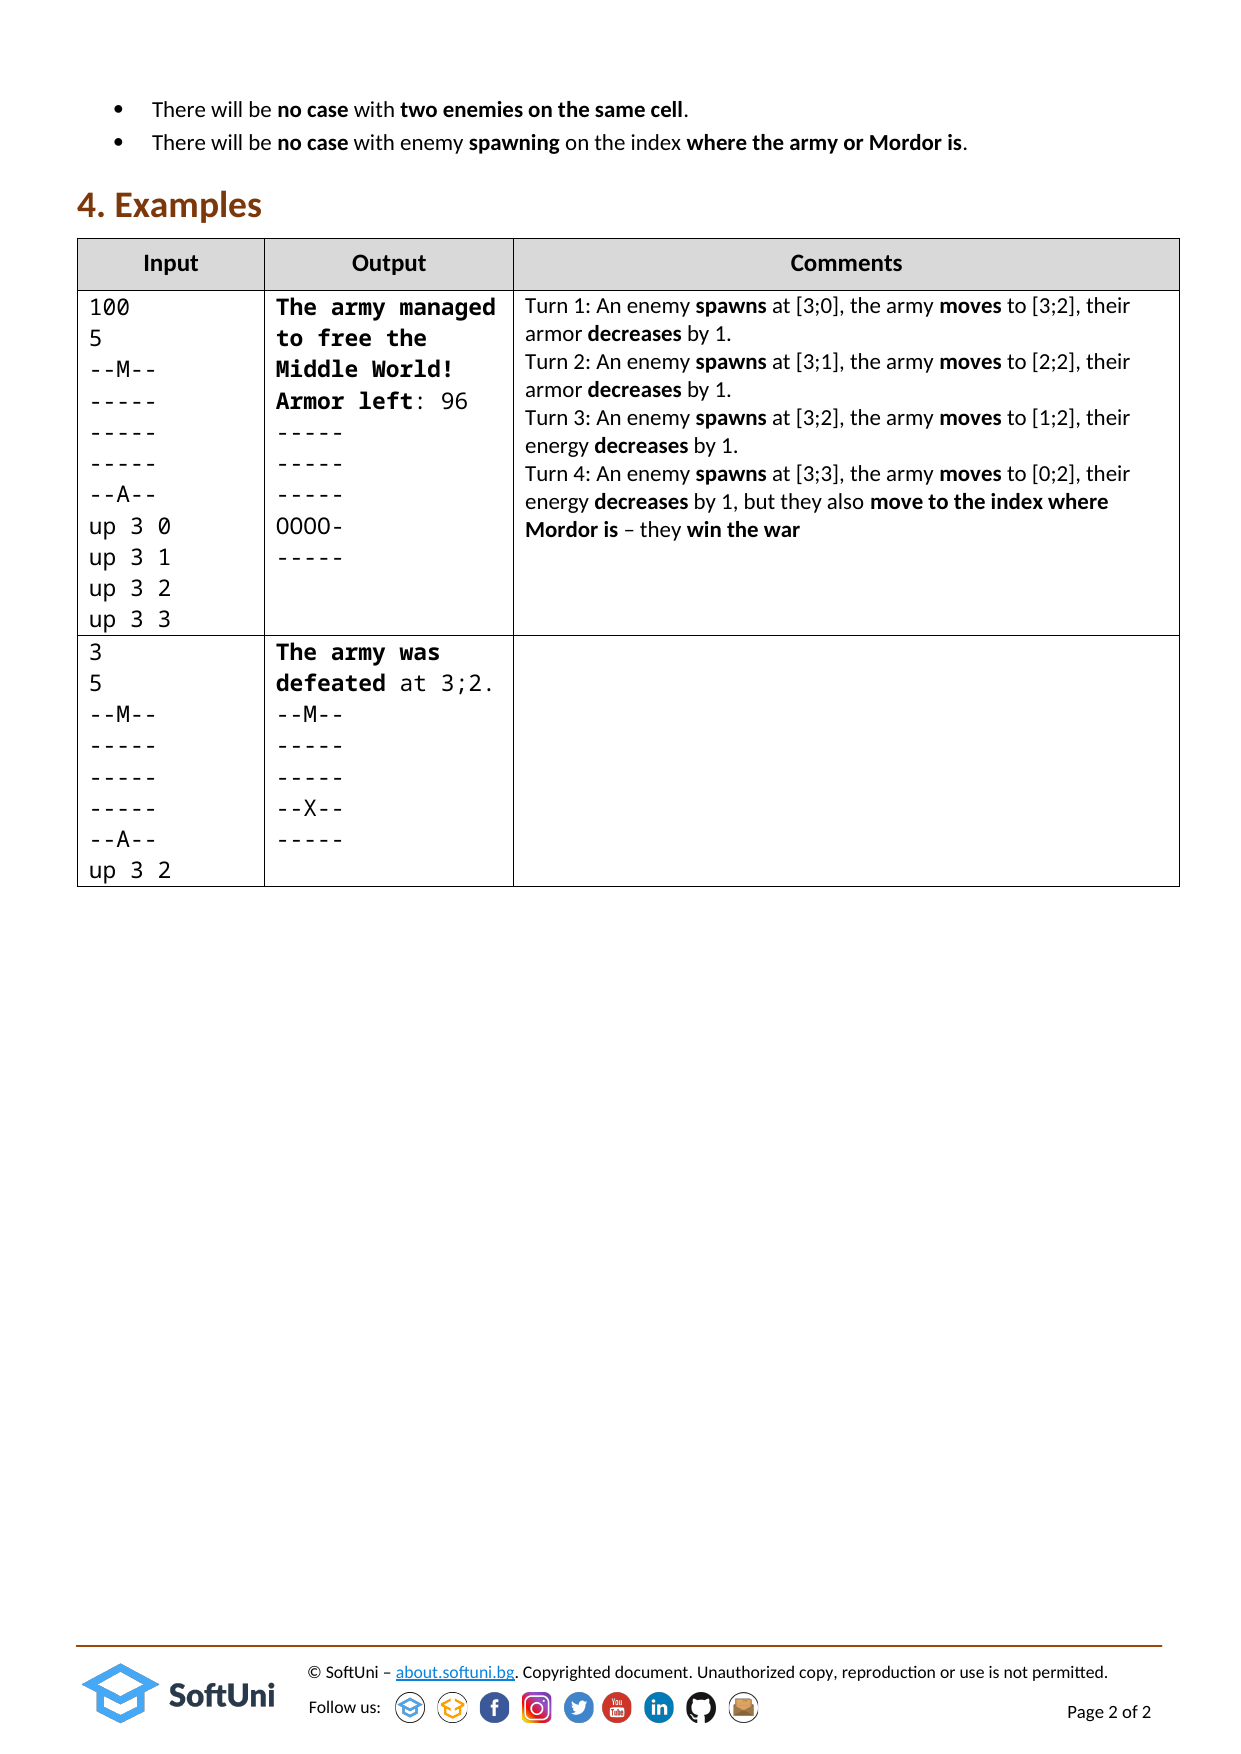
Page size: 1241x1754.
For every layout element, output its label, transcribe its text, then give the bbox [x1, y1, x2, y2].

picture [522, 1692, 552, 1723]
list There will be no case with two enemies on the same cell. [114, 95, 1163, 123]
picture [686, 1692, 716, 1723]
table_header Output [265, 239, 513, 290]
subtitle Examples [77, 181, 1163, 226]
list There will be no case with enemy spawning on the index where the army or Mordor is. [114, 128, 1163, 156]
table_cell 100 5 --M-- ----- ----- ----- --A-- up 3 0 up 3 1 up 3 2 up 3 3 [78, 291, 264, 635]
picture [665, 1692, 674, 1701]
picture [395, 1692, 425, 1723]
picture [75, 1658, 281, 1729]
table_header Input [78, 239, 264, 290]
table_cell Turn 1: An enemy spawns at [3;0], the army moves to [3;2], their armor decreases by 1. Turn 2: An enemy spawns at [3;1], the army moves to [2;2], their armor decreases by 1. Turn 3: An enemy spawns at [3;2], the army moves to [1;2], their energy decreases by 1. Turn 4: An enemy spawns at [3;3], the army moves to [0;2], their energy decreases by 1, but they also move to the index where Mordor is – they win the war [514, 291, 1179, 635]
picture [644, 1714, 653, 1723]
table_header Comments [514, 239, 1179, 290]
picture [644, 1692, 653, 1701]
picture [665, 1714, 674, 1723]
picture [437, 1692, 468, 1723]
table_cell 3 5 --M-- ----- ----- ----- --A-- up 3 2 [78, 636, 264, 886]
table_cell The army was defeated at 3;2. --М-- ----- ----- --X-- ----- [265, 636, 513, 886]
picture [479, 1692, 510, 1723]
picture [602, 1692, 632, 1723]
picture [728, 1692, 759, 1723]
picture [658, 1705, 667, 1714]
table_cell [514, 636, 1179, 886]
picture [564, 1692, 594, 1723]
table_cell The army managed to free the Middle World! Armor left: 96 ----- ----- ----- OOOO- ----- [265, 291, 513, 635]
